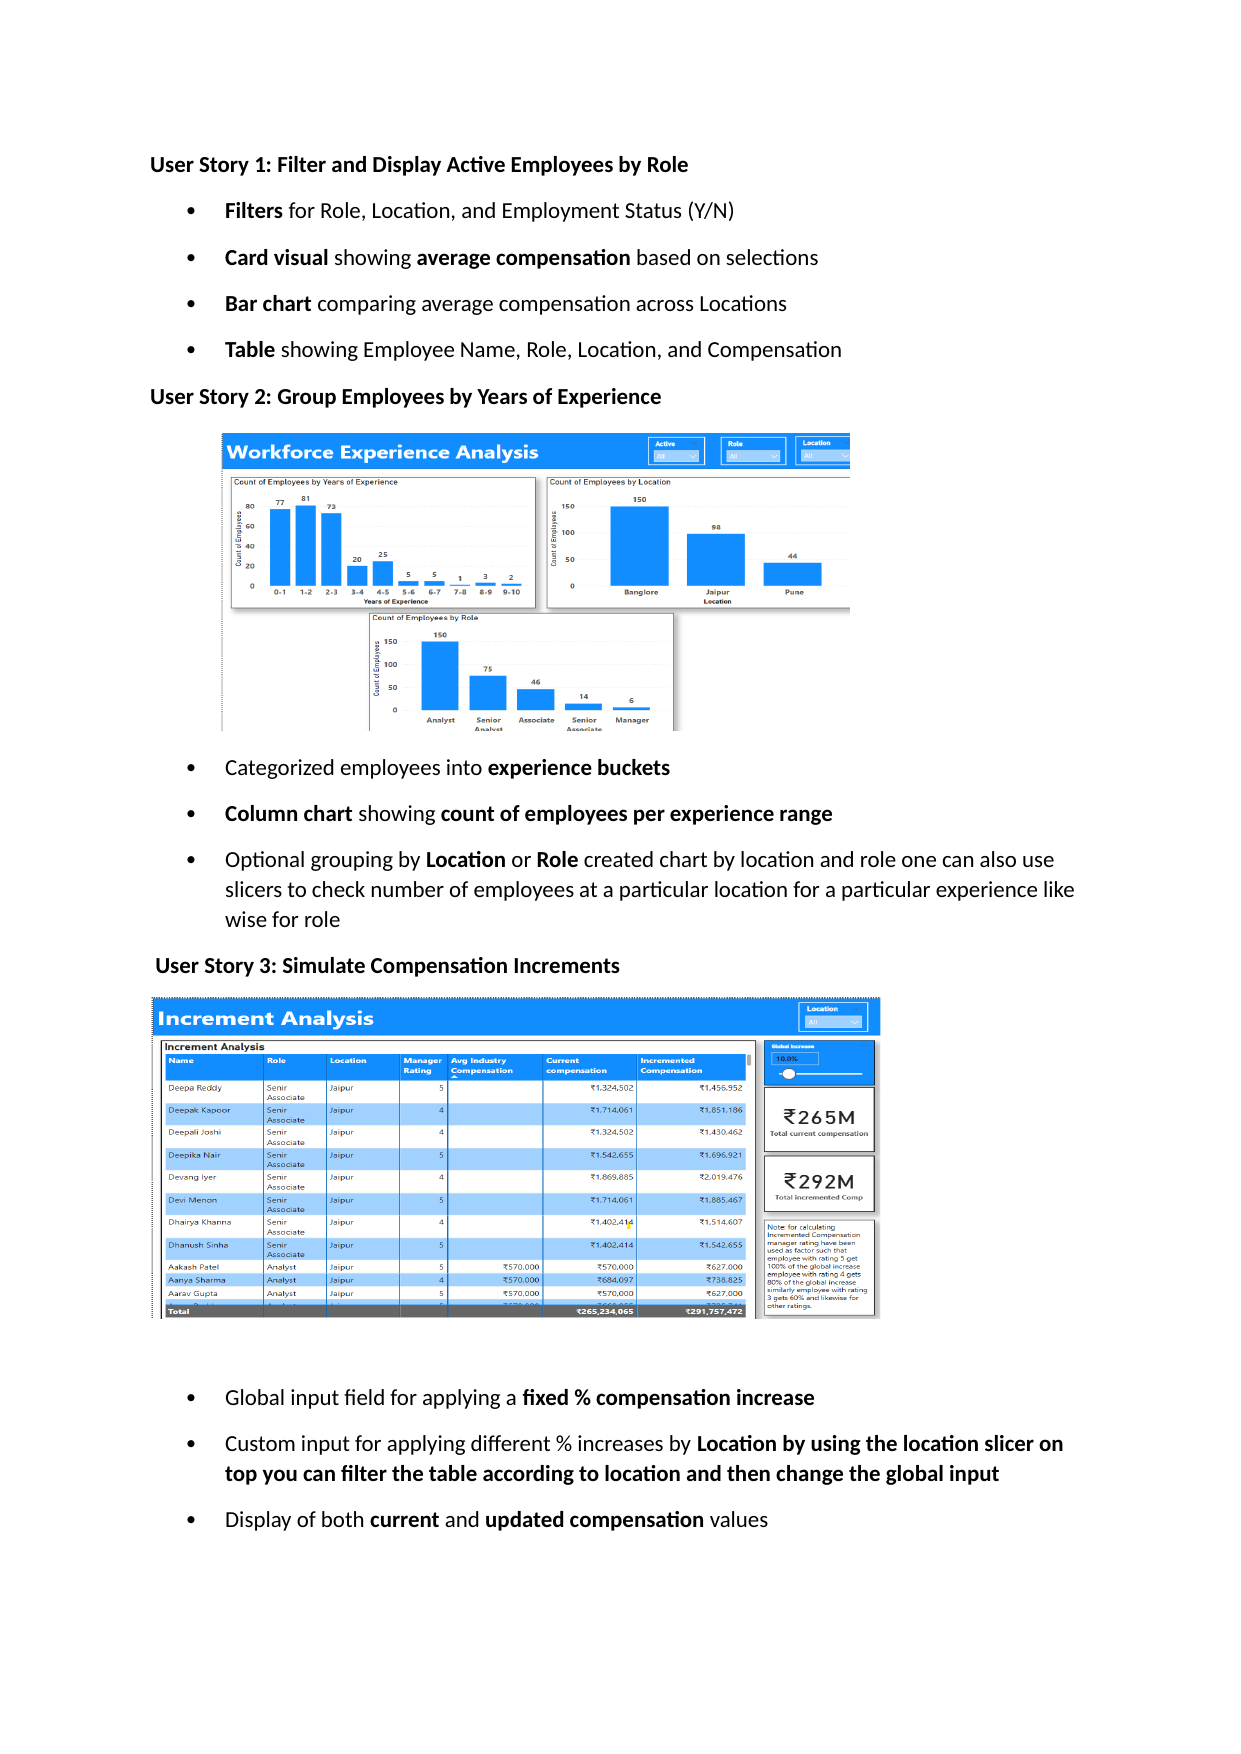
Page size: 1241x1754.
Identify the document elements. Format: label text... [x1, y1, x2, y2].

list Display of both current and updated compensation values [187, 1505, 1090, 1533]
picture [220, 433, 850, 731]
text User Story 2: Group Employees by Years of Experience [150, 382, 1090, 410]
text User Story 1: Filter and Display Active Employees by Role [150, 150, 1090, 178]
list Column chart showing count of employees per experience range [187, 799, 1090, 827]
list Global input field for applying a fixed % compensation increase [187, 1383, 1090, 1411]
list Card visual showing average compensation based on selections [187, 243, 1090, 271]
list Filters for Role, Location, and Employment Status (Y/N) [187, 196, 1090, 224]
list Custom input for applying different % increases by Location by using the location slicer on top you can filter the table according to location and then change the global input [187, 1429, 1090, 1487]
list Categorized employees into experience buckets [187, 753, 1090, 781]
text User Story 3: Simulate Compensation Increments [150, 951, 1090, 979]
list Bar chart comparing average compensation across Locations [187, 289, 1090, 317]
list Optional grouping by Location or Role created chart by location and role one can also use slicers to check number of employees at a particular location for a particular experience like wise for role [187, 845, 1090, 933]
picture [150, 997, 881, 1319]
list Table showing Employee Name, Role, Location, and Compensation [187, 335, 1090, 363]
